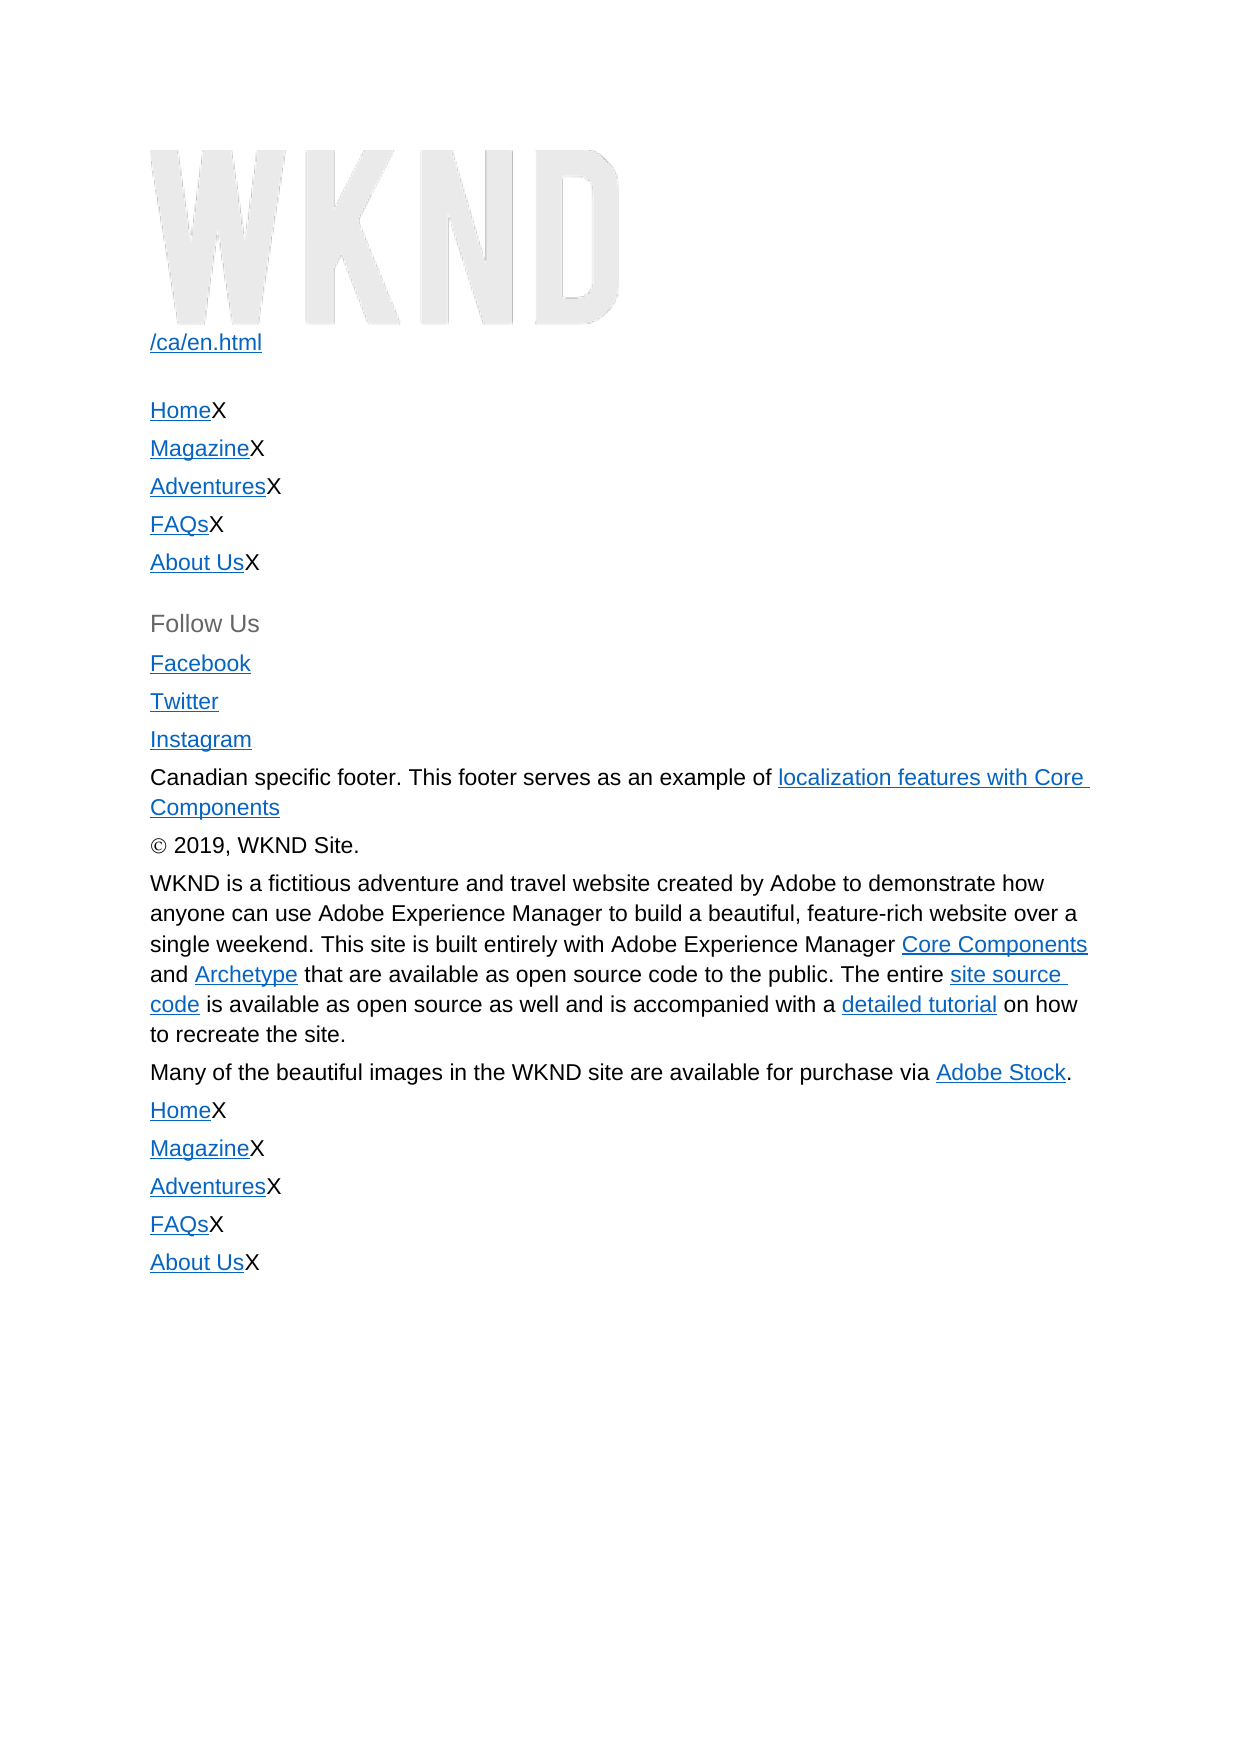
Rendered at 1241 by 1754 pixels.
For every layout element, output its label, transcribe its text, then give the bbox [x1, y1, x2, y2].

text Ⓒ 2019, WKND Site. [150, 832, 1090, 858]
text WKND is a fictitious adventure and travel website created by Adobe to demonstrate how anyone can use Adobe Experience Manager to build a beautiful, feature-rich website over a single weekend. This site is built entirely with Adobe Experience Manager Core Components and Archetype that are available as open source code to the public. The entire site source code is available as open source as well and is accompanied with a detailed tutorial on how to recreate the site. [150, 870, 1090, 1048]
text Instagram [150, 726, 1090, 752]
text Facebook [150, 650, 1090, 676]
subtitle Follow Us [150, 608, 1090, 637]
text Many of the beautiful images in the WKND site are available for purchase via Adobe Stock. [150, 1059, 1090, 1086]
picture [150, 150, 619, 325]
text Canadian specific footer. This footer serves as an example of localization features with Core Components [150, 764, 1090, 821]
text Twitter [150, 688, 1090, 714]
